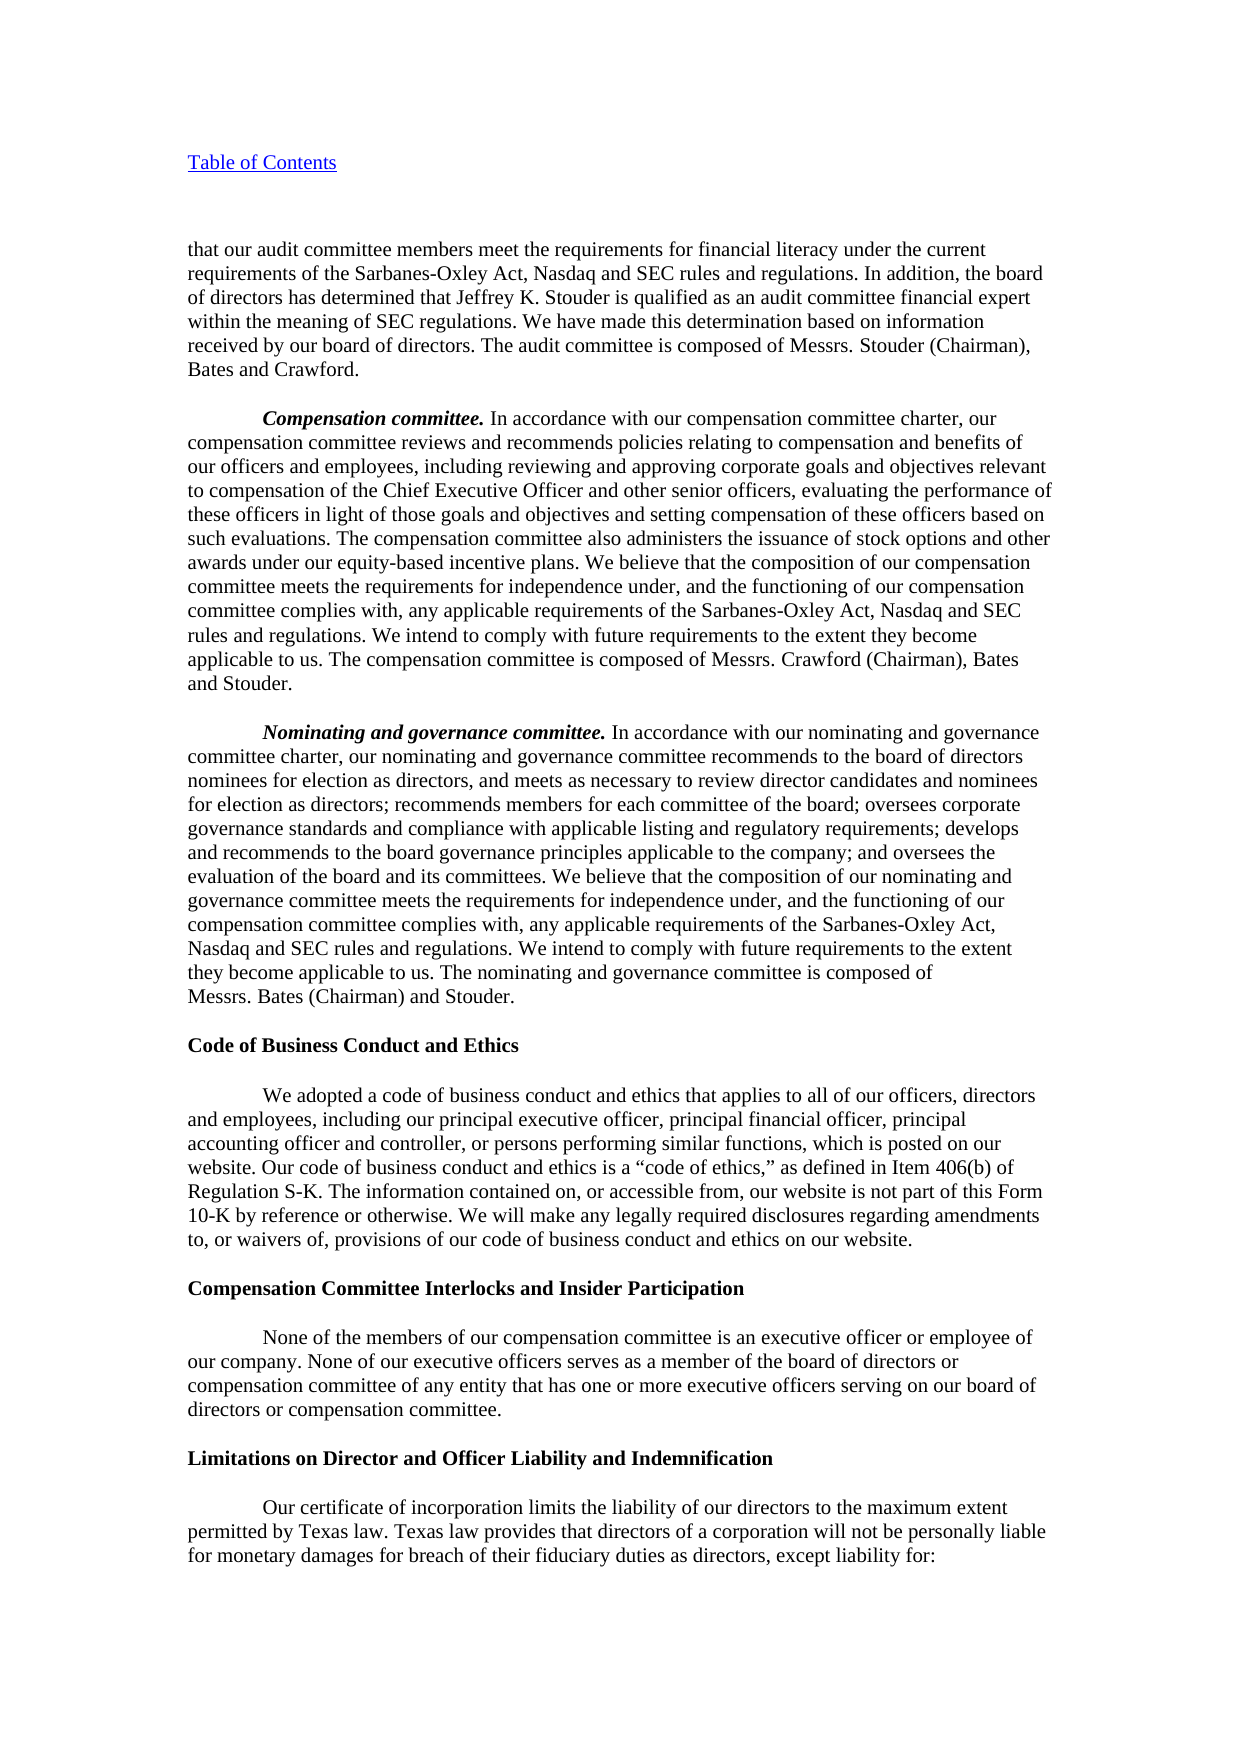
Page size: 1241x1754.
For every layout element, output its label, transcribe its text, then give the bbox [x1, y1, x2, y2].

text Our certificate of incorporation limits the liability of our directors to the maximum extent permitted by Texas law. Texas law provides that directors of a corporation will not be personally liable for monetary damages for breach of their fiduciary duties as directors, except liability for: [187, 1495, 1053, 1567]
text Table of Contents [187, 150, 1053, 174]
text None of the members of our compensation committee is an executive officer or employee of our company. None of our executive officers serves as a member of the board of directors or compensation committee of any entity that has one or more executive officers serving on our board of directors or compensation committee. [187, 1325, 1053, 1421]
text Limitations on Director and Officer Liability and Indemnification [187, 1446, 1053, 1470]
text that our audit committee members meet the requirements for financial literacy under the current requirements of the Sarbanes-Oxley Act, Nasdaq and SEC rules and regulations. In addition, the board of directors has determined that Jeffrey K. Stouder is qualified as an audit committee financial expert within the meaning of SEC regulations. We have made this determination based on information received by our board of directors. The audit committee is composed of Messrs. Stouder (Chairman), Bates and Crawford. [187, 237, 1053, 381]
text We adopted a code of business conduct and ethics that applies to all of our officers, directors and employees, including our principal executive officer, principal financial officer, principal accounting officer and controller, or persons performing similar functions, which is posted on our website. Our code of business conduct and ethics is a “code of ethics,” as defined in Item 406(b) of Regulation S-K. The information contained on, or accessible from, our website is not part of this Form 10-K by reference or otherwise. We will make any legally required disclosures regarding amendments to, or waivers of, provisions of our code of business conduct and ethics on our website. [187, 1082, 1053, 1251]
text Nominating and governance committee. In accordance with our nominating and governance committee charter, our nominating and governance committee recommends to the board of directors nominees for election as directors, and meets as necessary to review director candidates and nominees for election as directors; recommends members for each committee of the board; oversees corporate governance standards and compliance with applicable listing and regulatory requirements; develops and recommends to the board governance principles applicable to the company; and oversees the evaluation of the board and its committees. We believe that the composition of our nominating and governance committee meets the requirements for independence under, and the functioning of our compensation committee complies with, any applicable requirements of the Sarbanes-Oxley Act, Nasdaq and SEC rules and regulations. We intend to comply with future requirements to the extent they become applicable to us. The nominating and governance committee is composed of Messrs. Bates (Chairman) and Stouder. [187, 720, 1053, 1008]
text Compensation Committee Interlocks and Insider Participation [187, 1276, 1053, 1300]
text Code of Business Conduct and Ethics [187, 1033, 1053, 1057]
text Compensation committee. In accordance with our compensation committee charter, our compensation committee reviews and recommends policies relating to compensation and benefits of our officers and employees, including reviewing and approving corporate goals and objectives relevant to compensation of the Chief Executive Officer and other senior officers, evaluating the performance of these officers in light of those goals and objectives and setting compensation of these officers based on such evaluations. The compensation committee also administers the issuance of stock options and other awards under our equity-based incentive plans. We believe that the composition of our compensation committee meets the requirements for independence under, and the functioning of our compensation committee complies with, any applicable requirements of the Sarbanes-Oxley Act, Nasdaq and SEC rules and regulations. We intend to comply with future requirements to the extent they become applicable to us. The compensation committee is composed of Messrs. Crawford (Chairman), Bates and Stouder. [187, 406, 1053, 695]
